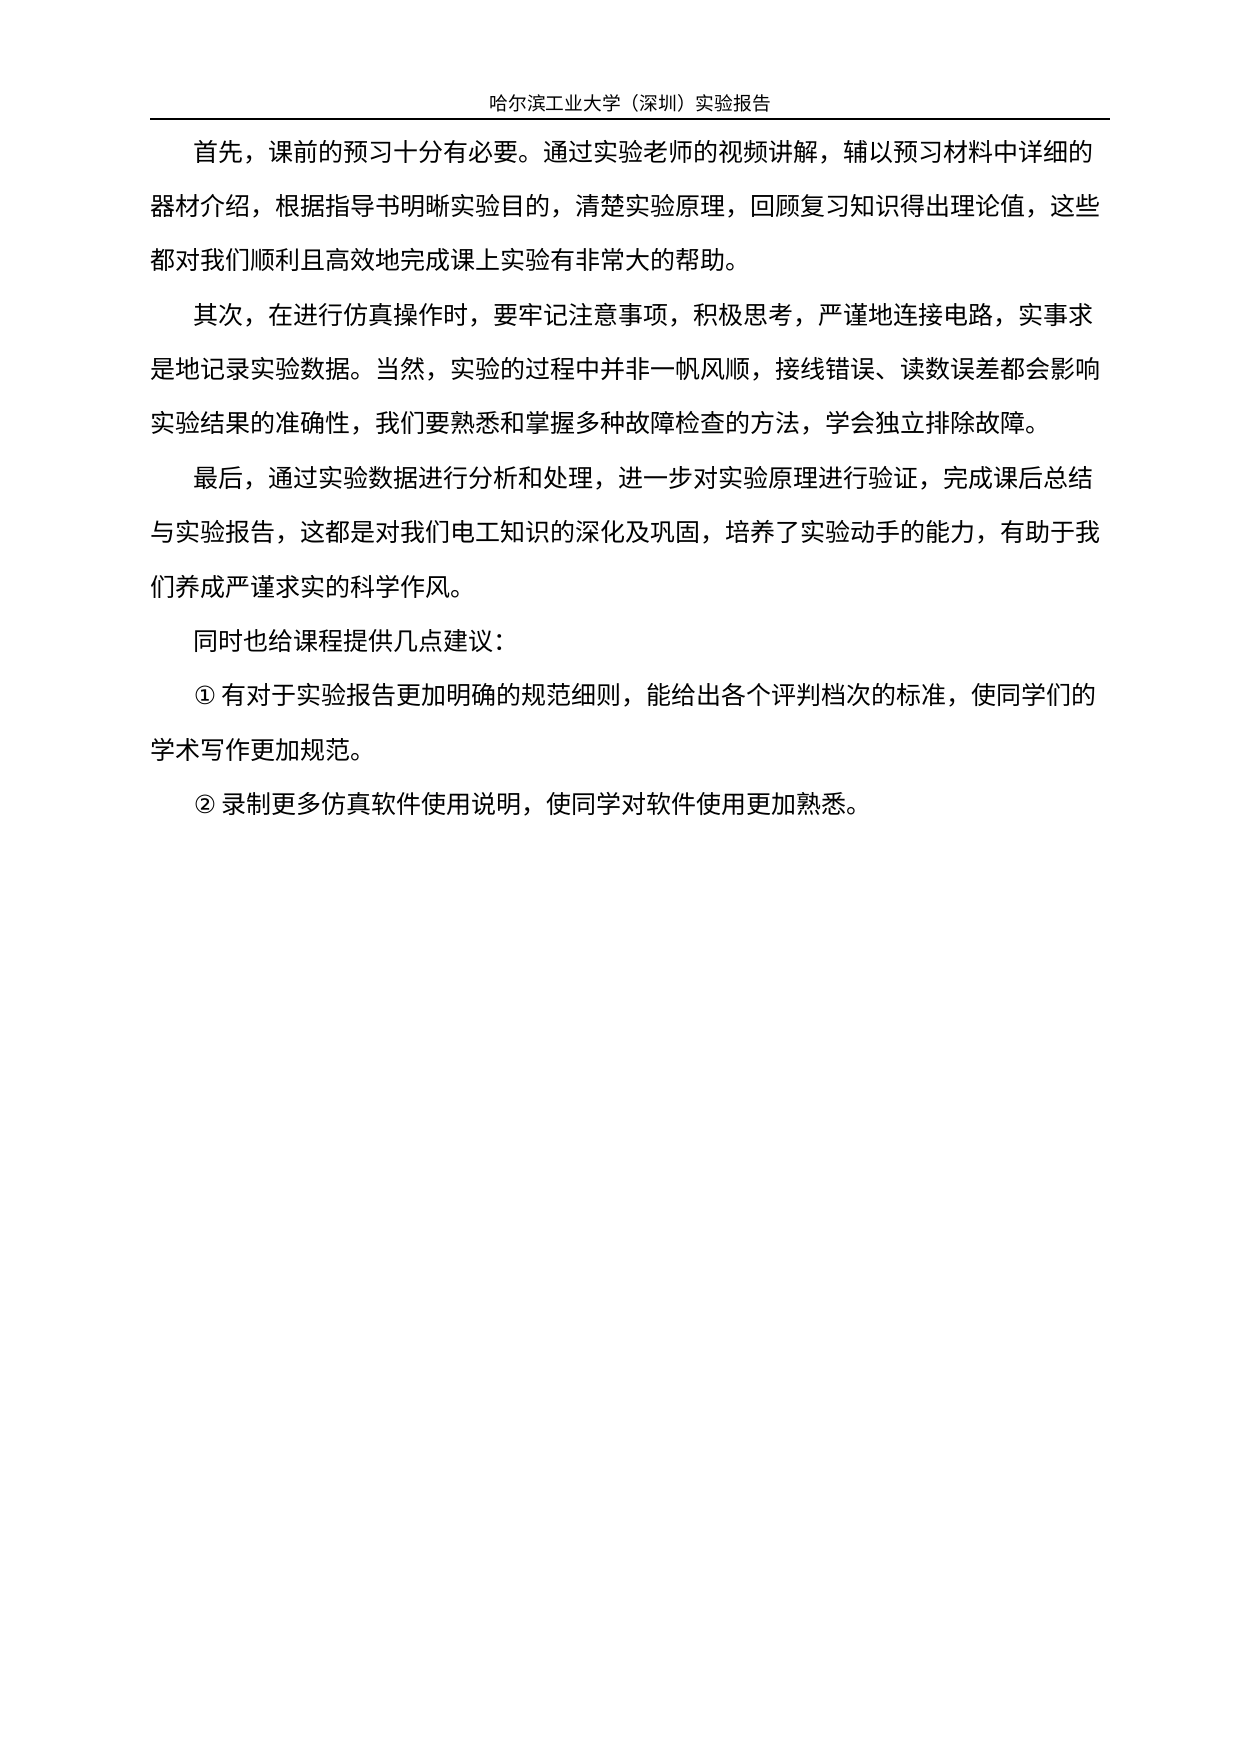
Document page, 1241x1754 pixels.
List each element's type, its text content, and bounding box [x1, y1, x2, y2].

text 首先，课前的预习十分有必要。通过实验老师的视频讲解，辅以预习材料中详细的器材介绍，根据指导书明晰实验目的，清楚实验原理，回顾复习知识得出理论值，这些都对我们顺利且高效地完成课上实验有非常大的帮助。 [150, 132, 1110, 277]
text ①有对于实验报告更加明确的规范细则，能给出各个评判档次的标准，使同学们的学术写作更加规范。 [150, 676, 1110, 766]
text 其次，在进行仿真操作时，要牢记注意事项，积极思考，严谨地连接电路，实事求是地记录实验数据。当然，实验的过程中并非一帆风顺，接线错误、读数误差都会影响实验结果的准确性，我们要熟悉和掌握多种故障检查的方法，学会独立排除故障。 [150, 295, 1110, 440]
text 同时也给课程提供几点建议： [150, 621, 1110, 658]
text 最后，通过实验数据进行分析和处理，进一步对实验原理进行验证，完成课后总结与实验报告，这都是对我们电工知识的深化及巩固，培养了实验动手的能力，有助于我们养成严谨求实的科学作风。 [150, 458, 1110, 603]
text ②录制更多仿真软件使用说明，使同学对软件使用更加熟悉。 [150, 784, 1110, 821]
